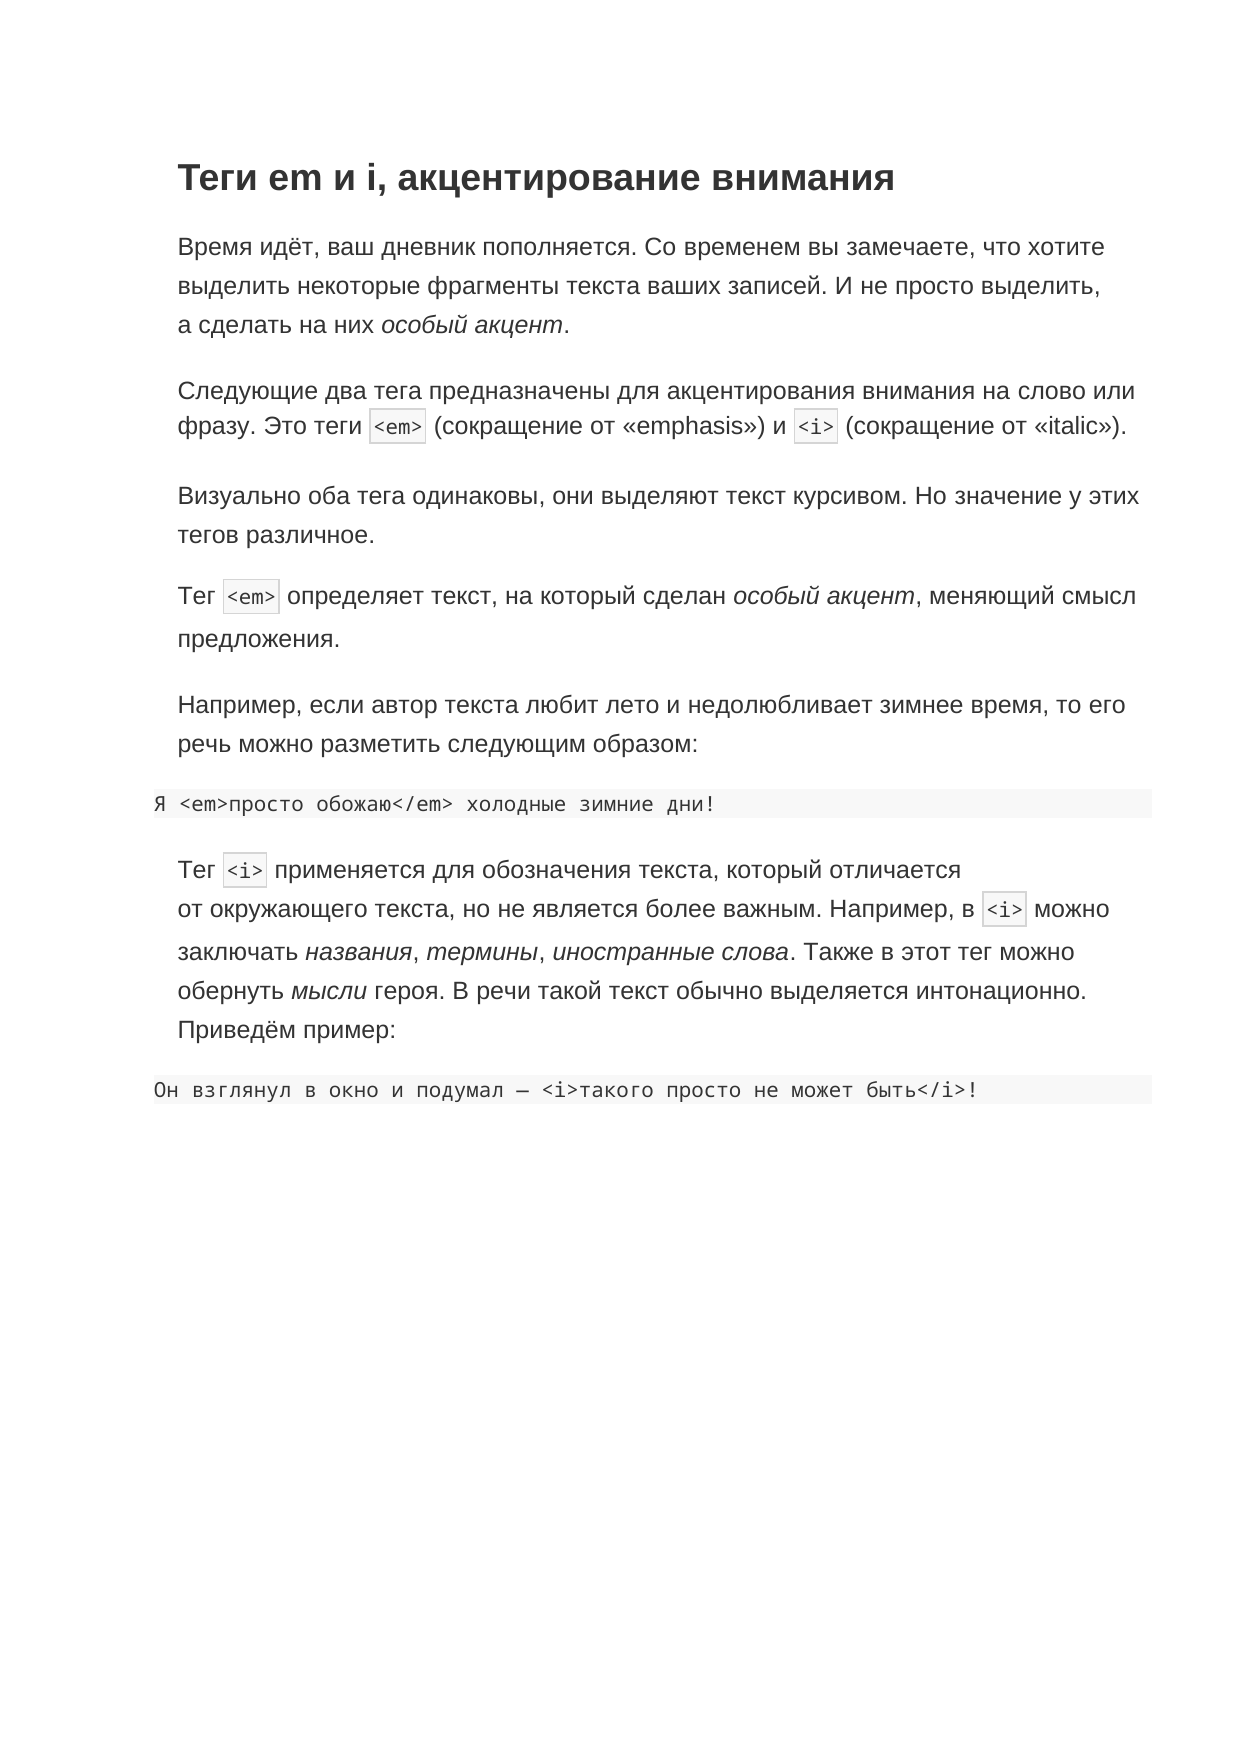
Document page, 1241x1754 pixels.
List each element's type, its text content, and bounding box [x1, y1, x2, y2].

text Следующие два тега предназначены для акцентирования внимания на слово или фразу. Это теги <em> (сокращение от «emphasis») и <i> (сокращение от «italic»). [177, 366, 1152, 444]
text Я <em>просто обожаю</em> холодные зимние дни! [154, 789, 1152, 818]
subtitle Теги em и i, акцентирование внимания [177, 152, 1152, 198]
text Время идёт, ваш дневник пополняется. Со временем вы замечаете, что хотите выделить некоторые фрагменты текста ваших записей. И не просто выделить, а сделать на них особый акцент. [177, 222, 1152, 339]
text Например, если автор текста любит лето и недолюбливает зимнее время, то его речь можно разметить следующим образом: [177, 680, 1152, 758]
text Тег <em> определяет текст, на который сделан особый акцент, меняющий смысл предложения. [177, 575, 1152, 653]
text Он взглянул в окно и подумал — <i>такого просто не может быть</i>! [154, 1075, 1152, 1104]
text Визуально оба тега одинаковы, они выделяют текст курсивом. Но значение у этих тегов различное. [177, 470, 1152, 548]
text Тег <i> применяется для обозначения текста, который отличается от окружающего текста, но не является более важным. Например, в <i> можно заключать названия, термины, иностранные слова. Также в этот тег можно обернуть мысли героя. В речи такой текст обычно выделяется интонационно. Приведём пример: [177, 849, 1152, 1044]
